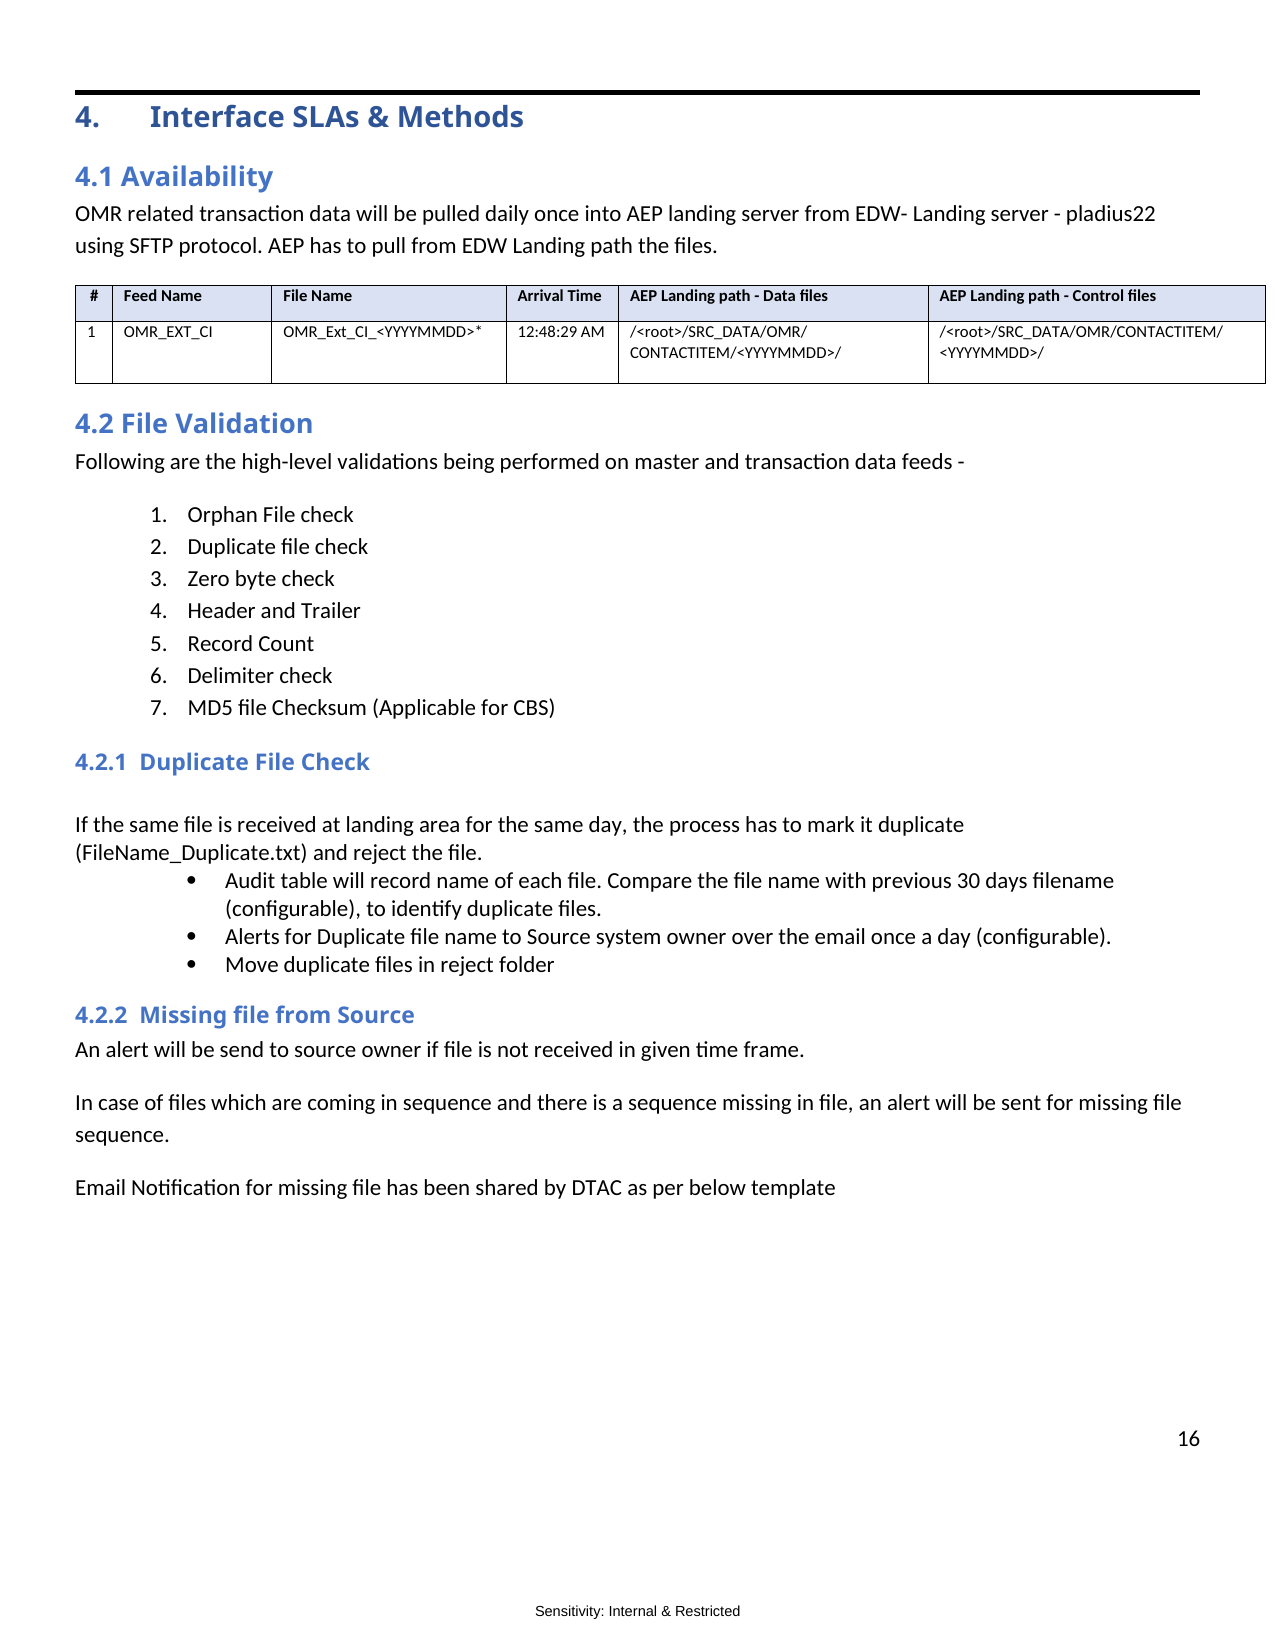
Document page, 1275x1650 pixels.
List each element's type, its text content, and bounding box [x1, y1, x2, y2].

table_header # [76, 286, 112, 321]
table_header Feed Name [113, 286, 271, 321]
table_header File Name [272, 286, 506, 321]
list Record Count [150, 629, 1200, 657]
table_header Arrival Time [507, 286, 618, 321]
list Alerts for Duplicate file name to Source system owner over the email once a day (configurable). [187, 922, 1200, 950]
text An alert will be send to source owner if file is not received in given time frame. [75, 1035, 1200, 1063]
list MD5 file Checksum (Applicable for CBS) [150, 693, 1200, 721]
list Header and Trailer [150, 596, 1200, 624]
text In case of files which are coming in sequence and there is a sequence missing in file, an alert will be sent for missing file sequence. [75, 1088, 1200, 1148]
table_header AEP Landing path - Control files [929, 286, 1265, 321]
subtitle 4.1 Availability [75, 157, 1200, 194]
table_cell OMR_Ext_CI_<YYYYMMDD>* [272, 322, 506, 383]
list Move duplicate files in reject folder [187, 950, 1200, 978]
list Zero byte check [150, 564, 1200, 592]
table_cell 1 [76, 322, 112, 383]
table_cell 12:48:29 AM [507, 322, 618, 383]
table_cell OMR_EXT_CI [113, 322, 271, 383]
list Orphan File check [150, 500, 1200, 528]
subtitle 4.2.1 Duplicate File Check [75, 746, 1200, 777]
list Delimiter check [150, 661, 1200, 689]
table_cell /<root>/SRC_DATA/OMR/CONTACTITEM/<YYYYMMDD>/ [929, 322, 1265, 383]
text If the same file is received at landing area for the same day, the process has to mark it duplicate (FileName_Duplicate.txt) and reject the file. [75, 810, 1200, 866]
table_cell /<root>/SRC_DATA/OMR/CONTACTITEM/<YYYYMMDD>/ [619, 322, 928, 383]
text OMR related transaction data will be pulled daily once into AEP landing server from EDW- Landing server - pladius22 using SFTP protocol. AEP has to pull from EDW Landing path the files. [75, 199, 1200, 260]
list Duplicate file check [150, 532, 1200, 560]
list Audit table will record name of each file. Compare the file name with previous 30 days filename (configurable), to identify duplicate files. [187, 866, 1200, 922]
text Email Notification for missing file has been shared by DTAC as per below template [75, 1173, 1200, 1201]
subtitle 4.2 File Validation [75, 404, 1200, 441]
text Following are the high-level validations being performed on master and transaction data feeds - [75, 447, 1200, 475]
subtitle 4.2.2 Missing file from Source [75, 999, 1200, 1030]
subtitle Interface SLAs & Methods [75, 95, 1200, 136]
table_header AEP Landing path - Data files [619, 286, 928, 321]
